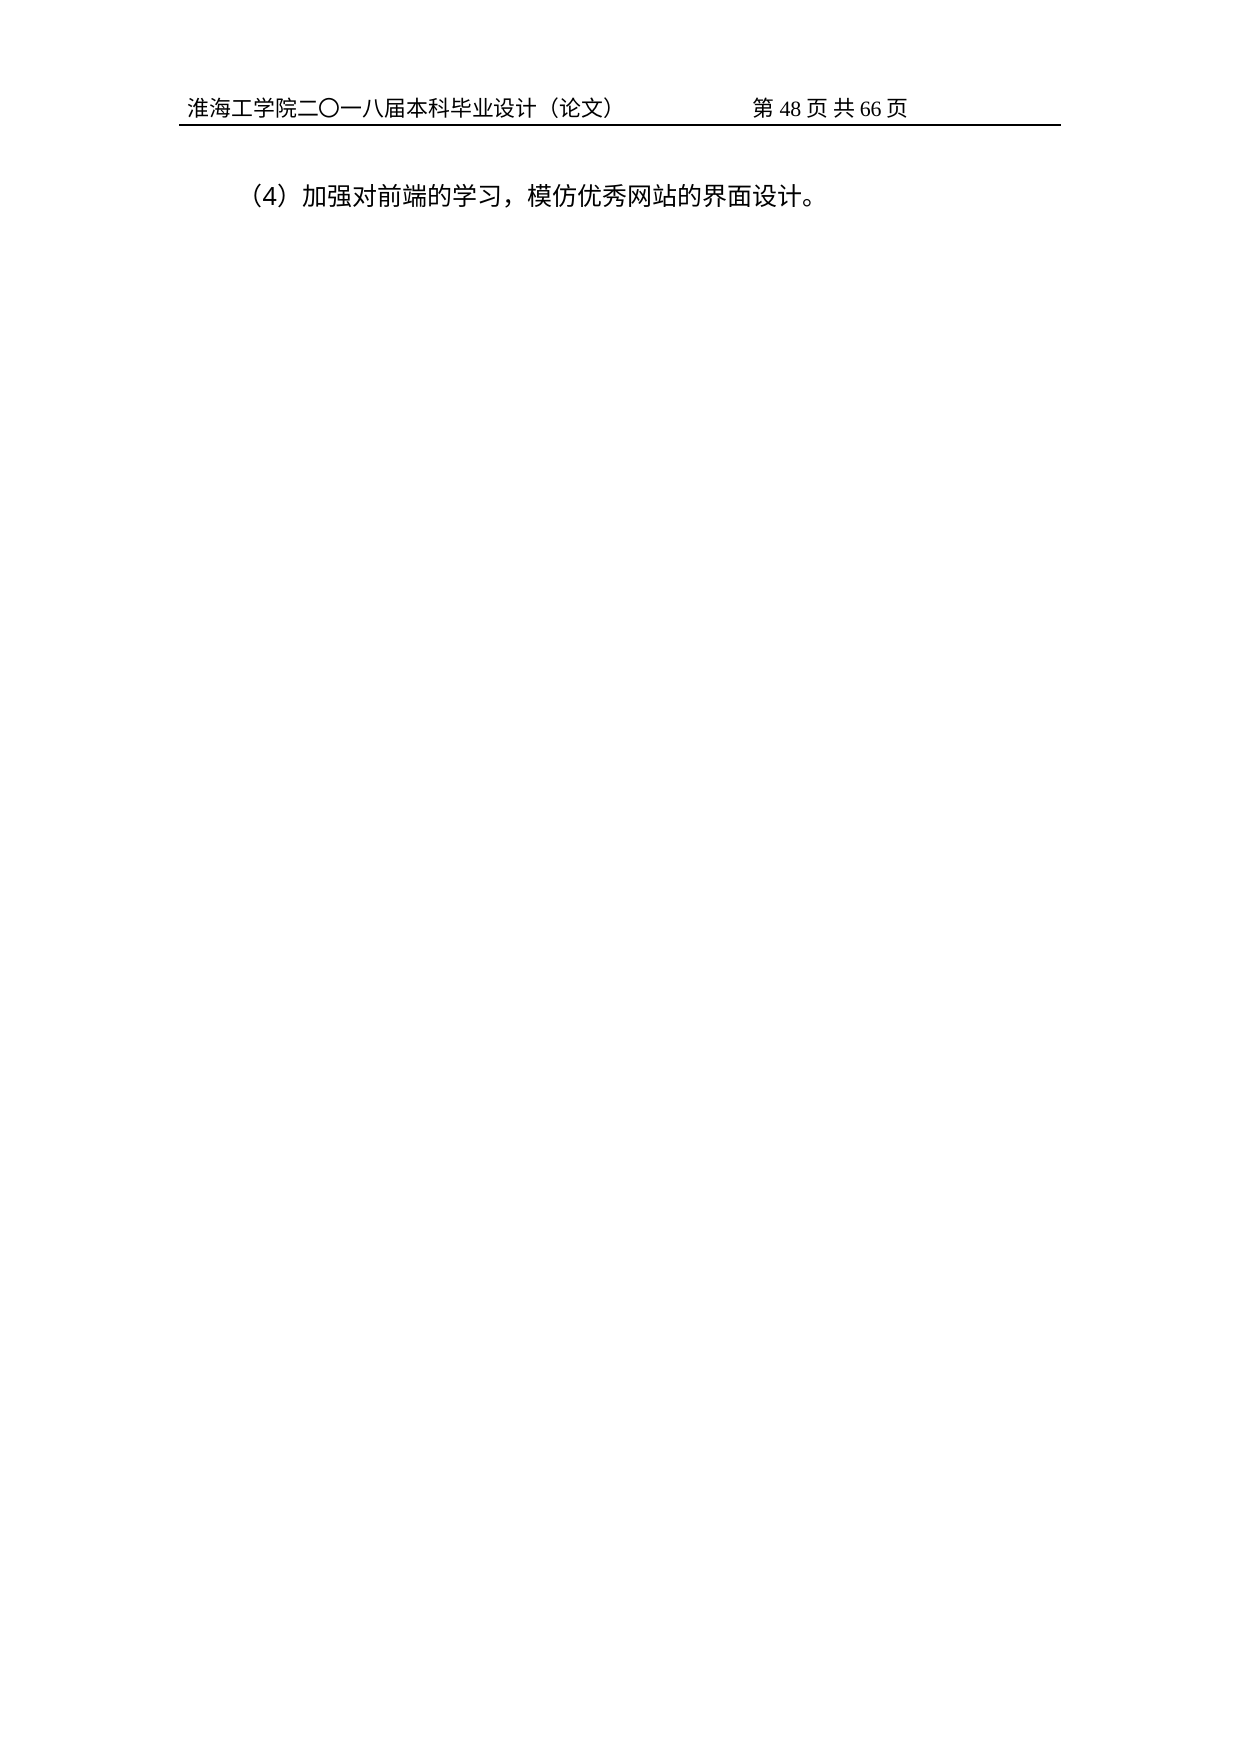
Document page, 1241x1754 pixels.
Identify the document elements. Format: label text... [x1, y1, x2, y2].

text （4）加强对前端的学习，模仿优秀网站的界面设计。 [187, 162, 1053, 227]
